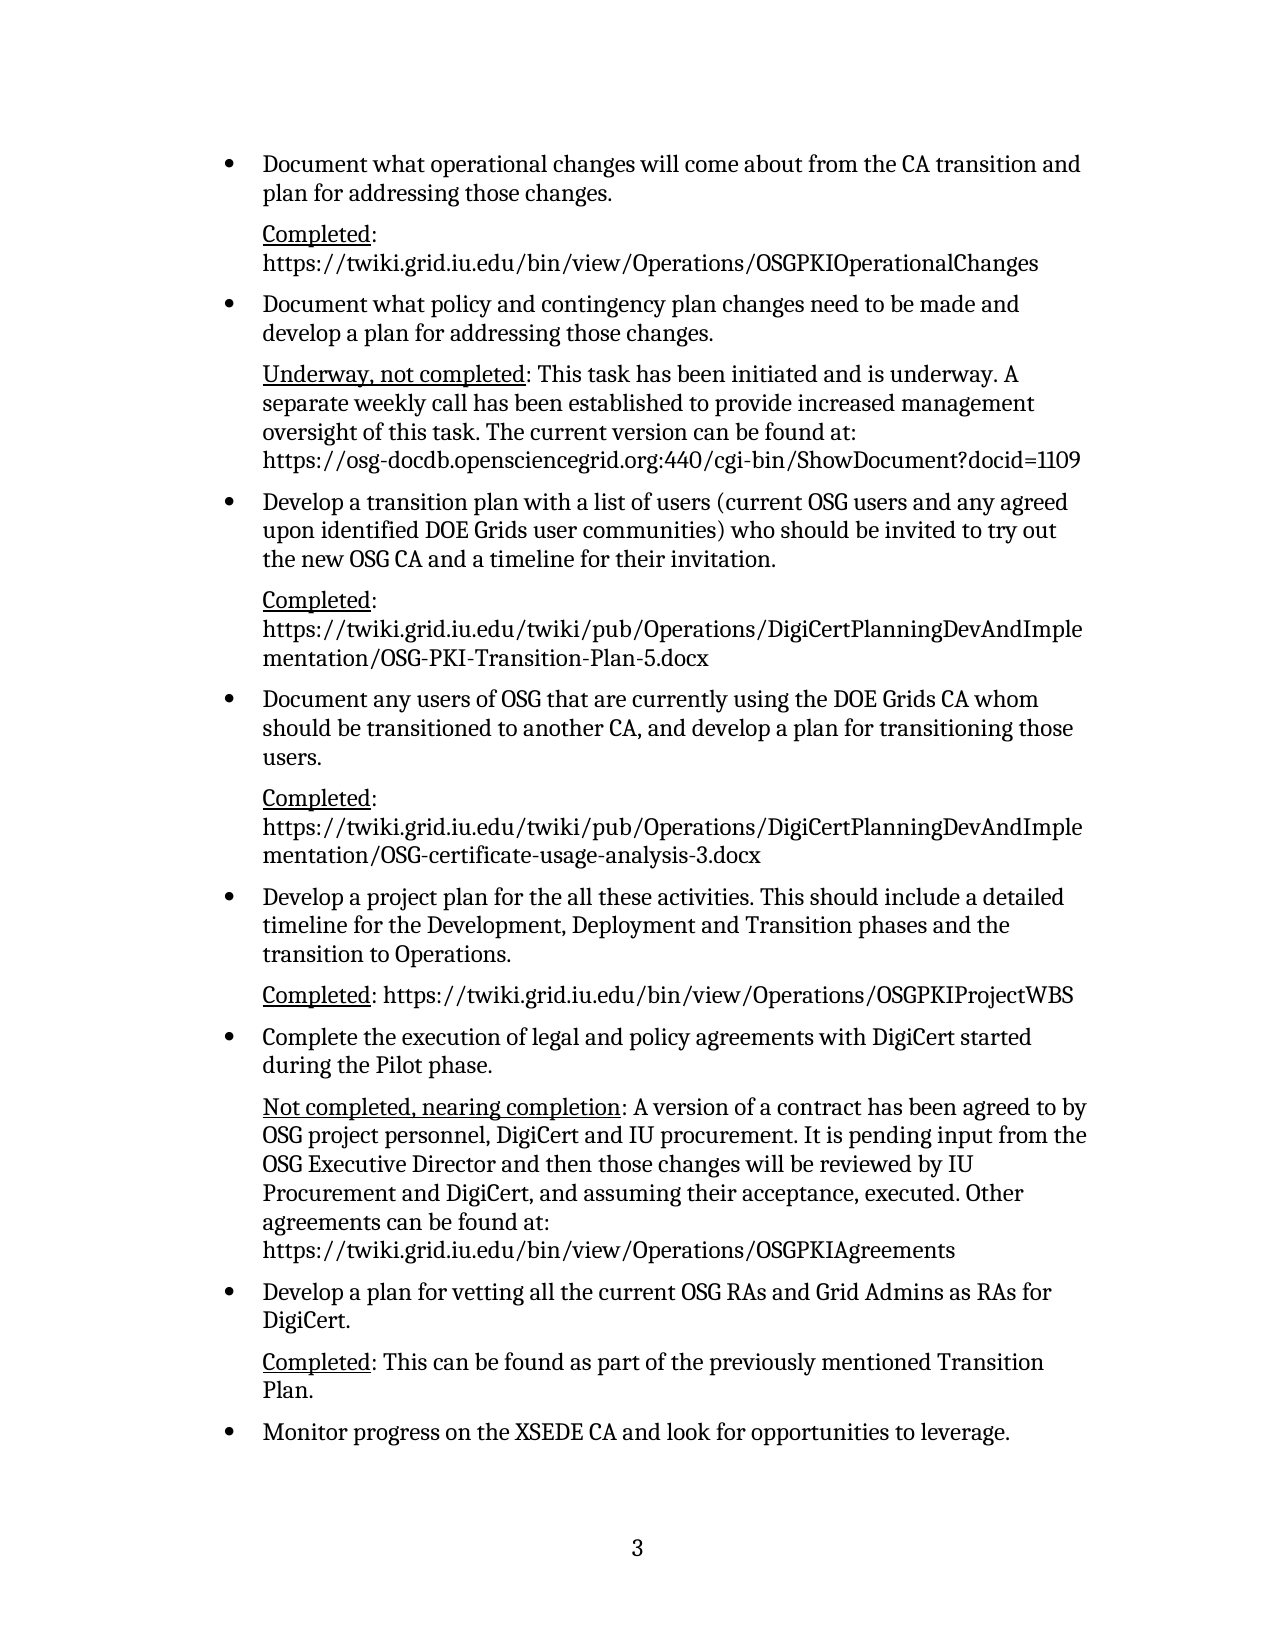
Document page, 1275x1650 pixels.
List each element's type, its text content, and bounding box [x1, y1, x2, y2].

list Develop a project plan for the all these activities. This should include a detailed timeline for the Development, Deployment and Transition phases and the transition to Operations. [225, 882, 1087, 969]
text Underway, not completed: This task has been initiated and is underway. A separate weekly call has been established to provide increased management oversight of this task. The current version can be found at: https://osg-docdb.opensciencegrid.org:440/cgi-bin/ShowDocument?docid=1109 [262, 360, 1087, 475]
list Monitor progress on the XSEDE CA and look for opportunities to leverage. [225, 1417, 1087, 1446]
text Not completed, nearing completion: A version of a contract has been agreed to by OSG project personnel, DigiCert and IU procurement. It is pending input from the OSG Executive Director and then those changes will be reviewed by IU Procurement and DigiCert, and assuming their acceptance, executed. Other agreements can be found at: https://twiki.grid.iu.edu/bin/view/Operations/OSGPKIAgreements [262, 1092, 1087, 1265]
list Document what policy and contingency plan changes need to be made and develop a plan for addressing those changes. [225, 290, 1087, 347]
text Completed: This can be found as part of the previously mentioned Transition Plan. [262, 1347, 1087, 1405]
text Completed: https://twiki.grid.iu.edu/bin/view/Operations/OSGPKIOperationalChanges [262, 220, 1087, 277]
text Completed: https://twiki.grid.iu.edu/twiki/pub/Operations/DigiCertPlanningDevAndImplementation/OSG-certificate-usage-analysis-3.docx [262, 784, 1087, 870]
text Completed: https://twiki.grid.iu.edu/bin/view/Operations/OSGPKIProjectWBS [262, 981, 1087, 1010]
list Develop a plan for vetting all the current OSG RAs and Grid Admins as RAs for DigiCert. [225, 1277, 1087, 1335]
list Document what operational changes will come about from the CA transition and plan for addressing those changes. [225, 150, 1087, 207]
list Complete the execution of legal and policy agreements with DigiCert started during the Pilot phase. [225, 1022, 1087, 1080]
list Document any users of OSG that are currently using the DOE Grids CA whom should be transitioned to another CA, and develop a plan for transitioning those users. [225, 685, 1087, 771]
text Completed: https://twiki.grid.iu.edu/twiki/pub/Operations/DigiCertPlanningDevAndImplementation/OSG-PKI-Transition-Plan-5.docx [262, 586, 1087, 672]
list Develop a transition plan with a list of users (current OSG users and any agreed upon identified DOE Grids user communities) who should be invited to try out the new OSG CA and a timeline for their invitation. [225, 487, 1087, 574]
